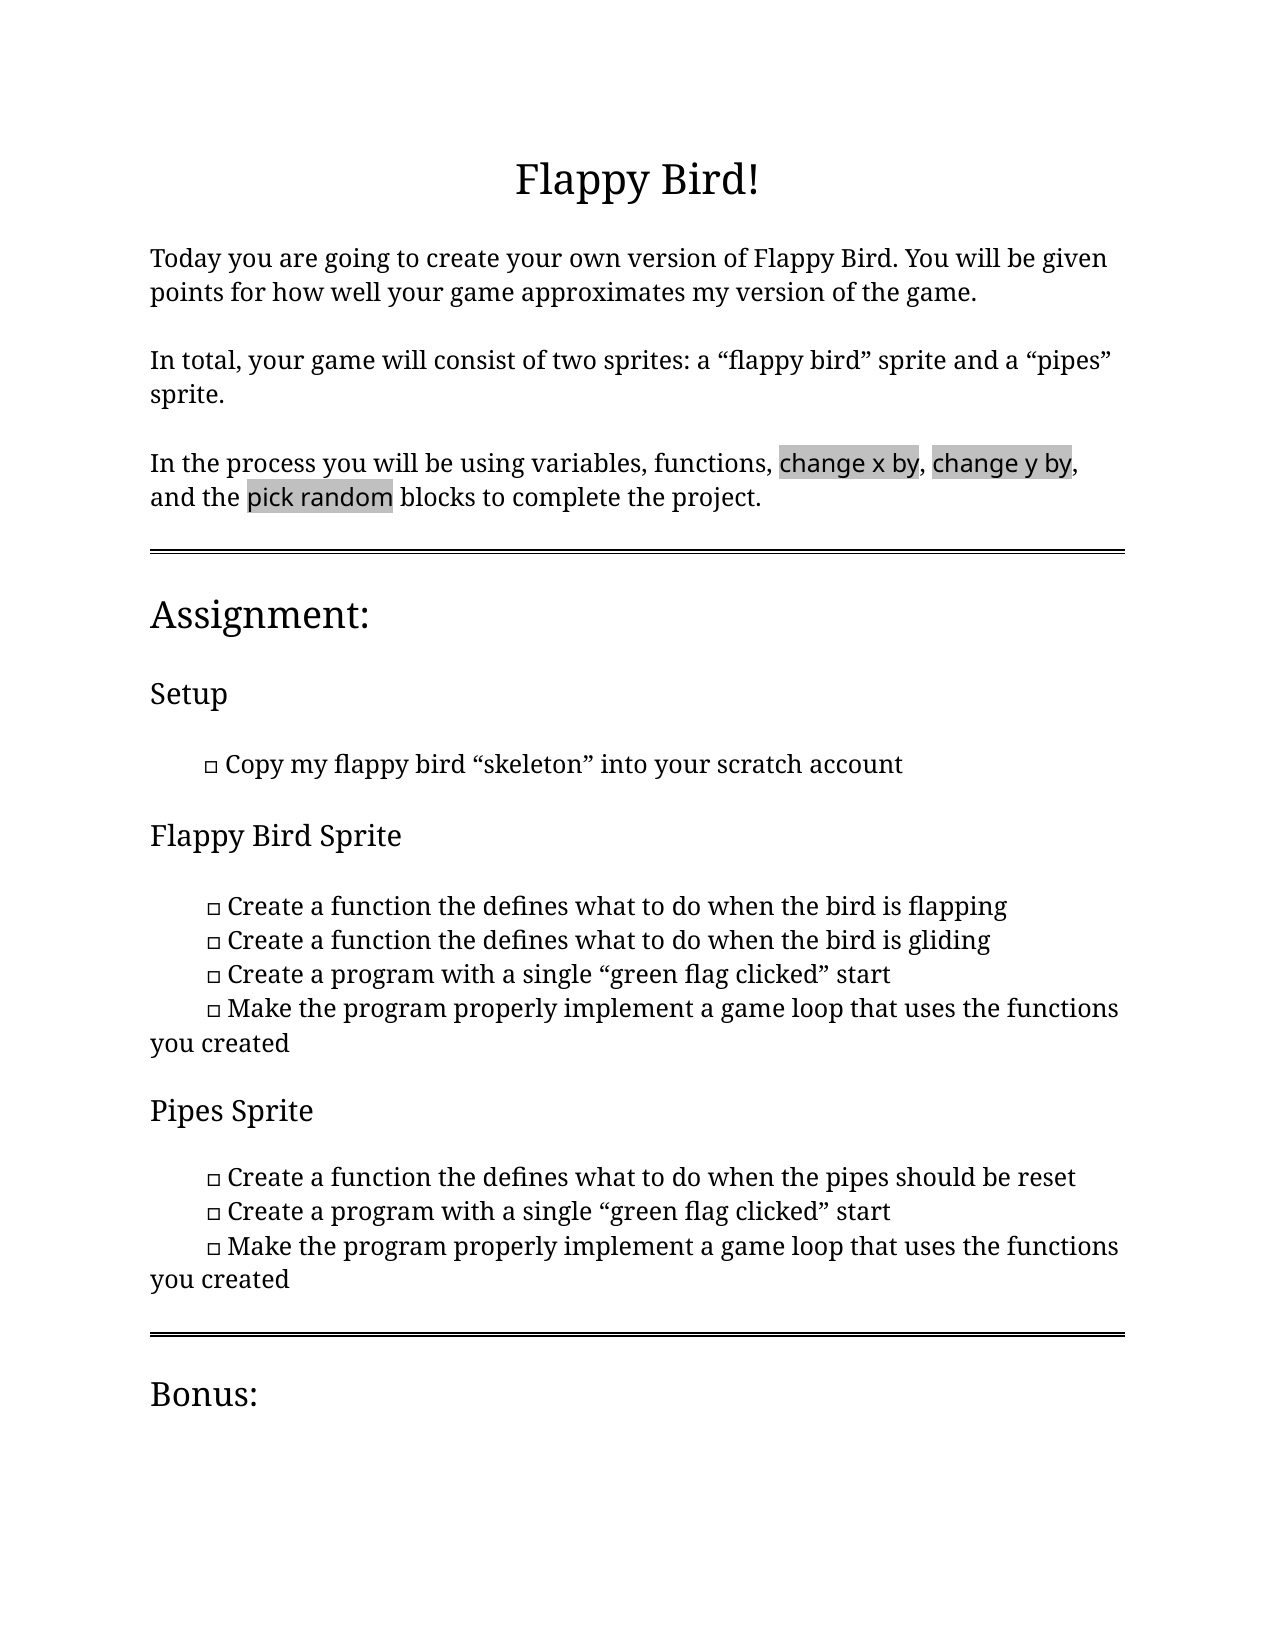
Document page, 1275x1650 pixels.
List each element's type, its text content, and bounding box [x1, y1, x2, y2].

text In total, your game will consist of two sprites: a “flappy bird” sprite and a “pipes” sprite. [150, 343, 1125, 411]
text Today you are going to create your own version of Flappy Bird. You will be given points for how well your game approximates my version of the game. [150, 241, 1125, 309]
text □ Create a function the defines what to do when the bird is gliding [150, 923, 1125, 957]
text □ Make the program properly implement a game loop that uses the functions you created [150, 991, 1125, 1059]
text Flappy Bird Sprite [150, 815, 1125, 855]
text Setup [150, 673, 1125, 713]
text Bonus: [150, 1371, 1125, 1417]
text In the process you will be using variables, functions, change x by, change y by, and the pick random blocks to complete the project. [150, 445, 1125, 513]
text □ Make the program properly implement a game loop that uses the functions you created [150, 1228, 1125, 1296]
text Pipes Sprite [150, 1090, 1125, 1129]
text □ Create a program with a single “green flag clicked” start [150, 957, 1125, 991]
text □ Create a function the defines what to do when the bird is flapping [150, 889, 1125, 923]
text Flappy Bird! [150, 150, 1125, 207]
text □ Create a program with a single “green flag clicked” start [150, 1194, 1125, 1228]
text □ Copy my flappy bird “skeleton” into your scratch account [197, 747, 1125, 781]
text □ Create a function the defines what to do when the pipes should be reset [150, 1160, 1125, 1194]
text Assignment: [150, 588, 1125, 639]
